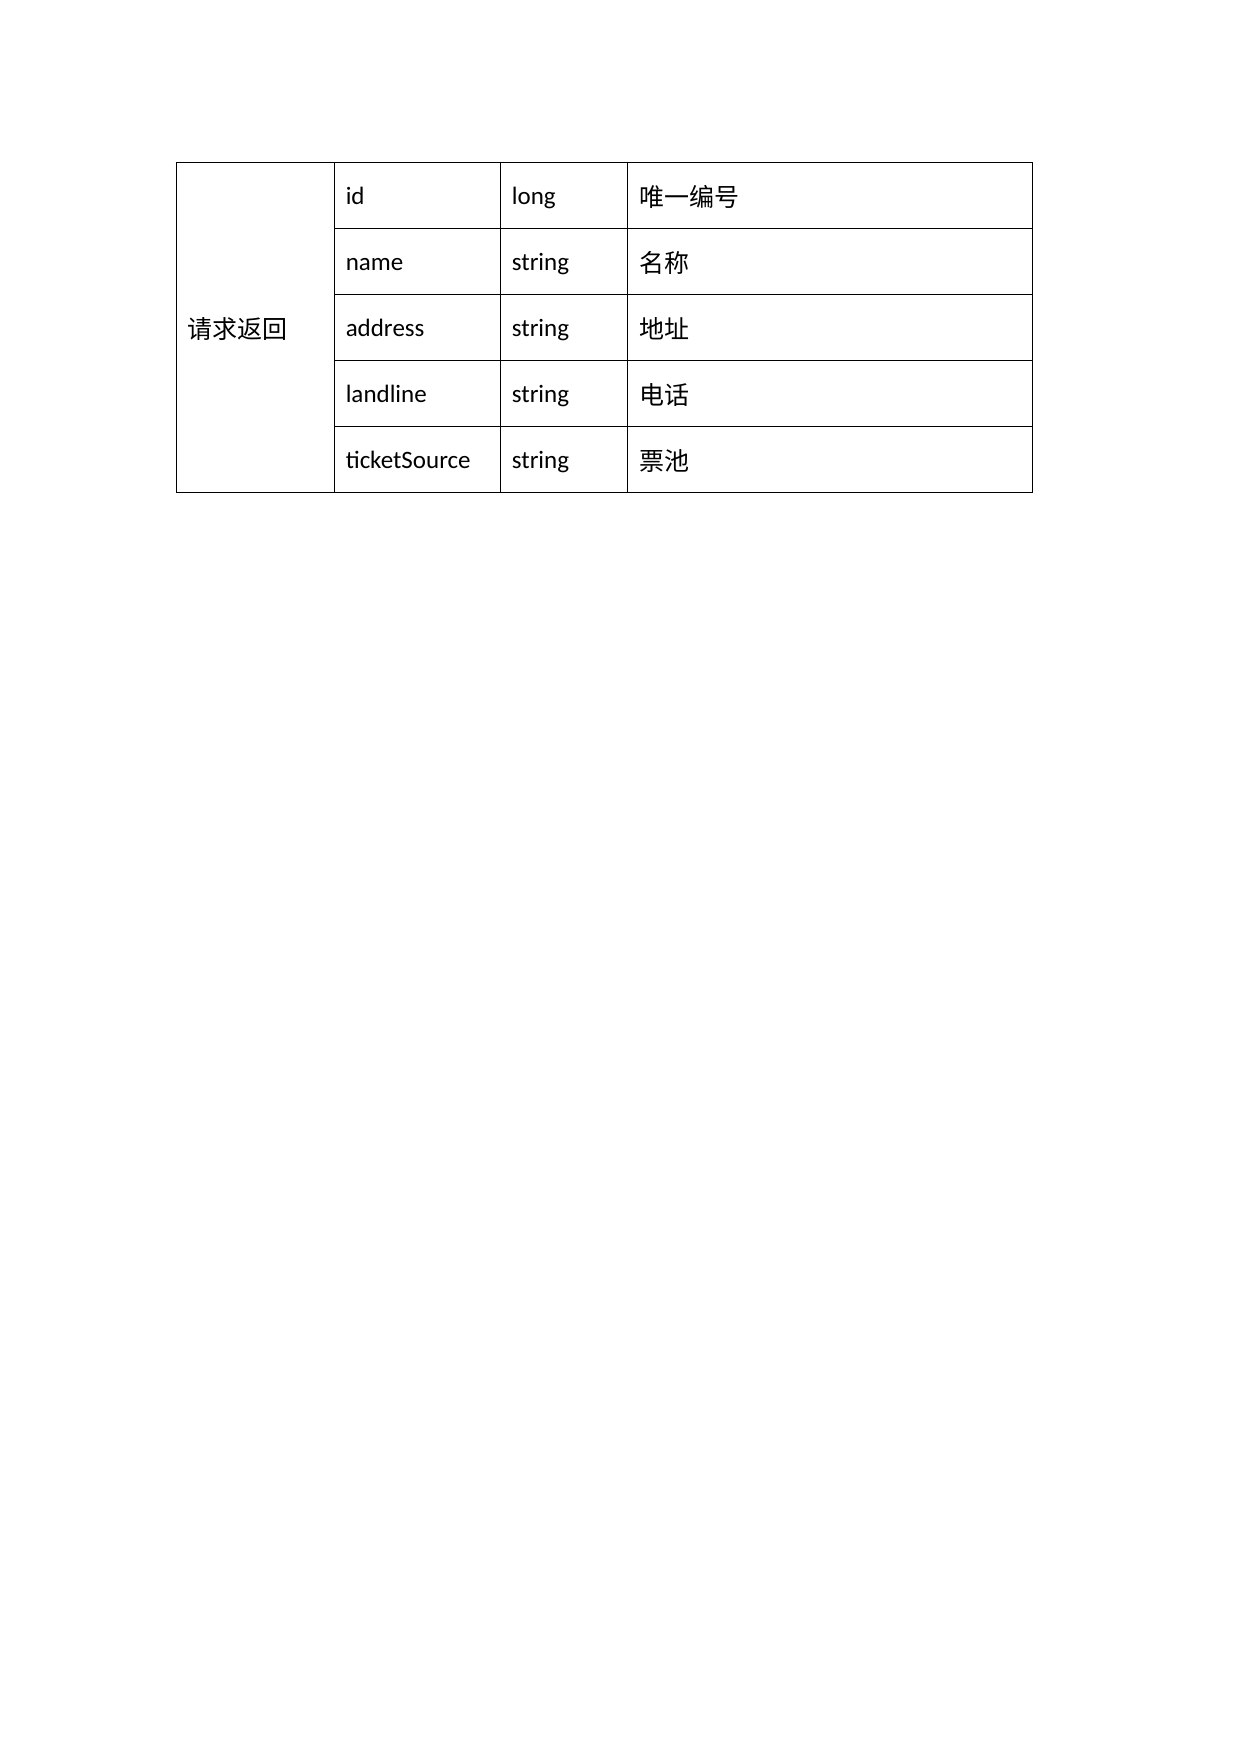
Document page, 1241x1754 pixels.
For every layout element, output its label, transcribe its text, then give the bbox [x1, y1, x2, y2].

table_cell 票池 [628, 427, 1032, 492]
table_cell 名称 [628, 229, 1032, 294]
table_cell id [335, 163, 500, 228]
table_cell 唯一编号 [628, 163, 1032, 228]
table_cell string [501, 427, 627, 492]
table_cell 电话 [628, 361, 1032, 426]
table_cell landline [335, 361, 500, 426]
table_cell address [335, 295, 500, 360]
table_cell name [335, 229, 500, 294]
table_cell string [501, 361, 627, 426]
table_cell string [501, 295, 627, 360]
table_cell 请求返回 [177, 163, 334, 492]
table_cell long [501, 163, 627, 228]
table_cell string [501, 229, 627, 294]
table_cell 地址 [628, 295, 1032, 360]
table_cell ticketSource [335, 427, 500, 492]
